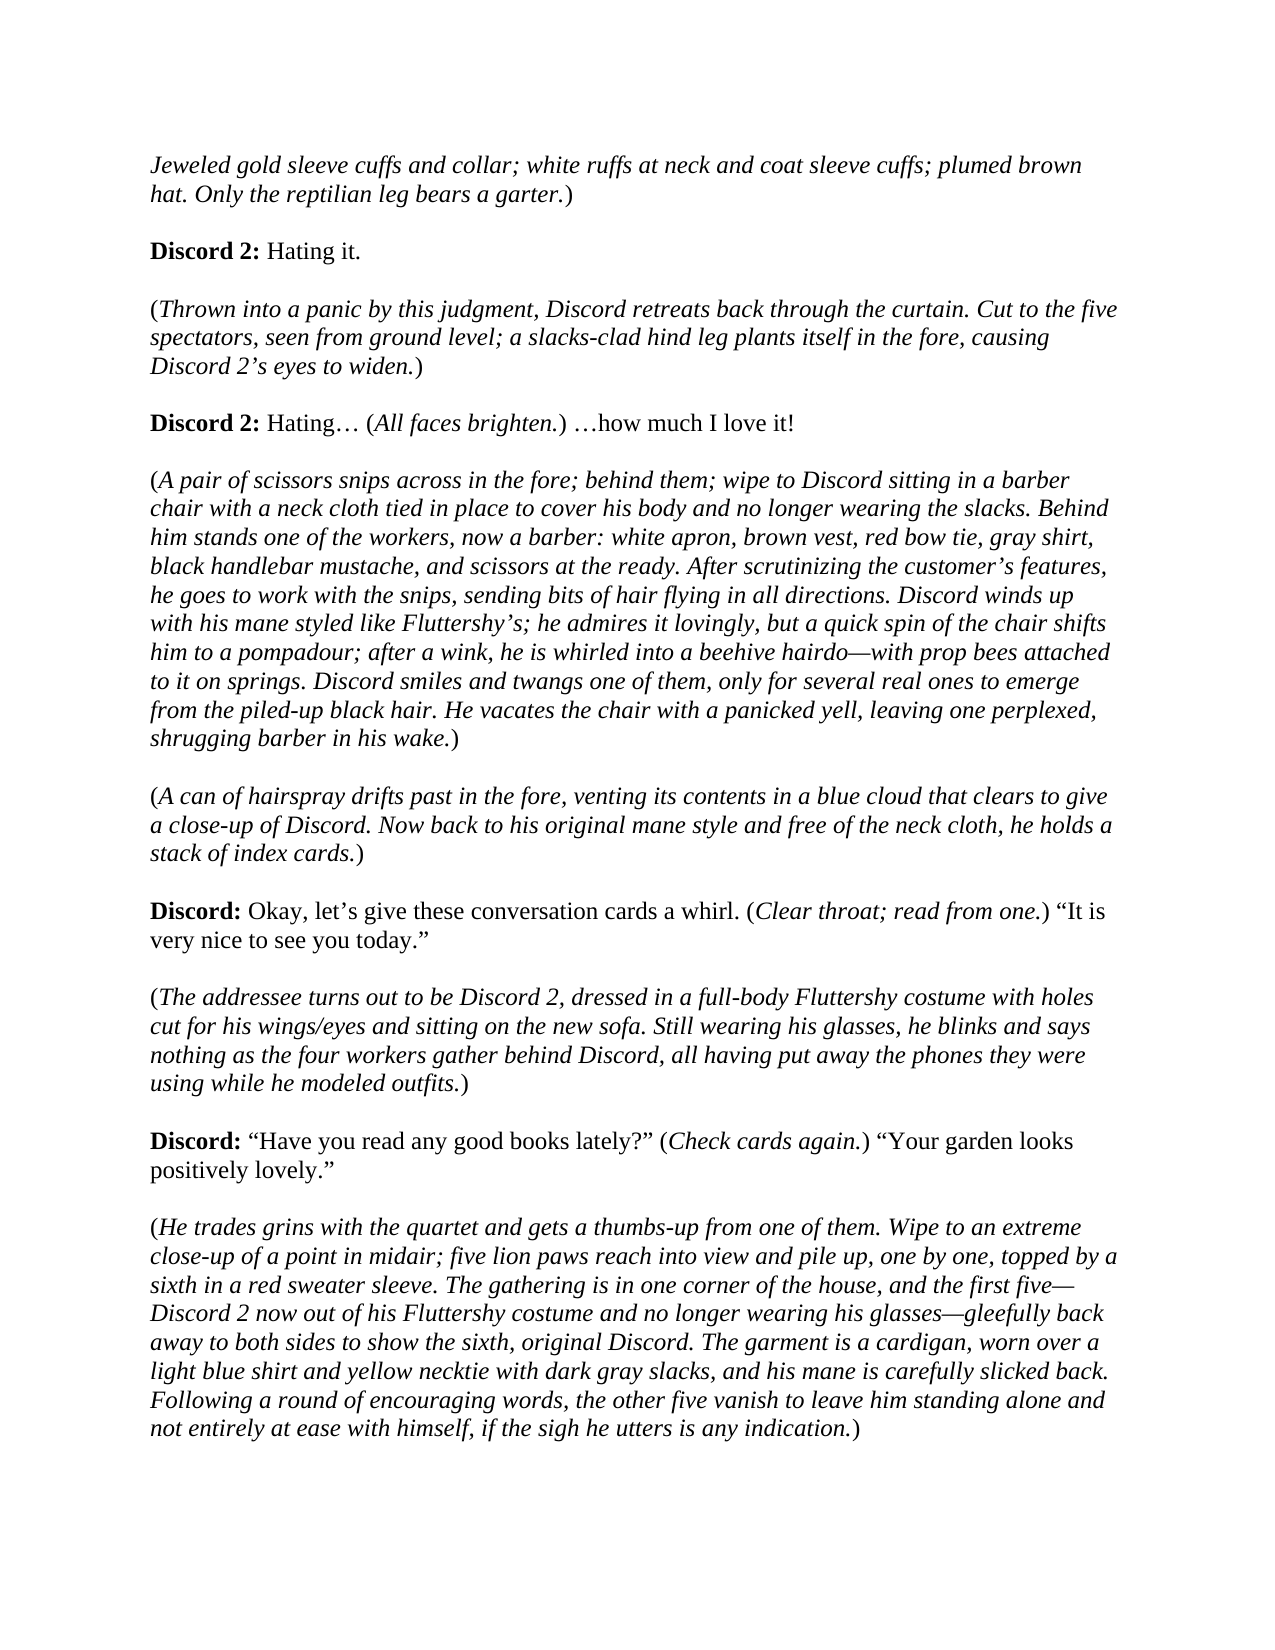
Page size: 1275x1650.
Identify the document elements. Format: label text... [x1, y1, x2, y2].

text (A pair of scissors snips across in the fore; behind them; wipe to Discord sitting in a barber chair with a neck cloth tied in place to cover his body and no longer wearing the slacks. Behind him stands one of the workers, now a barber: white apron, brown vest, red bow tie, gray shirt, black handlebar mustache, and scissors at the ready. After scrutinizing the customer’s features, he goes to work with the snips, sending bits of hair flying in all directions. Discord winds up with his mane styled like Fluttershy’s; he admires it lovingly, but a quick spin of the chair shifts him to a pompadour; after a wink, he is whirled into a beehive hairdo—with prop bees attached to it on springs. Discord smiles and twangs one of them, only for several real ones to emerge from the piled-up black hair. He vacates the chair with a panicked yell, leaving one perplexed, shrugging barber in his wake.) [150, 465, 1125, 752]
text Discord: Okay, let’s give these conversation cards a whirl. (Clear throat; read from one.) “It is very nice to see you today.” [150, 896, 1125, 953]
text (A can of hairspray drifts past in the fore, venting its contents in a blue cloud that clears to give a close-up of Discord. Now back to his original mane style and free of the neck cloth, he holds a stack of index cards.) [150, 781, 1125, 867]
text Discord 2: Hating… (All faces brighten.) …how much I love it! [150, 408, 1125, 437]
text (Thrown into a panic by this judgment, Discord retreats back through the curtain. Cut to the five spectators, seen from ground level; a slacks-clad hind leg plants itself in the fore, causing Discord 2’s eyes to widen.) [150, 294, 1125, 380]
text (He trades grins with the quartet and gets a thumbs-up from one of them. Wipe to an extreme close-up of a point in midair; five lion paws reach into view and pile up, one by one, topped by a sixth in a red sweater sleeve. The gathering is in one corner of the house, and the first five—Discord 2 now out of his Fluttershy costume and no longer wearing his glasses—gleefully back away to both sides to show the sixth, original Discord. The garment is a cardigan, worn over a light blue shirt and yellow necktie with dark gray slacks, and his mane is carefully slicked back. Following a round of encouraging words, the other five vanish to leave him standing alone and not entirely at ease with himself, if the sigh he utters is any indication.) [150, 1212, 1125, 1442]
text Discord 2: Hating it. [150, 236, 1125, 265]
text Discord: “Have you read any good books lately?” (Check cards again.) “Your garden looks positively lovely.” [150, 1126, 1125, 1183]
text (The addressee turns out to be Discord 2, dressed in a full-body Fluttershy costume with holes cut for his wings/eyes and sitting on the new sofa. Still wearing his glasses, he blinks and says nothing as the four workers gather behind Discord, all having put away the phones they were using while he modeled outfits.) [150, 982, 1125, 1097]
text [150, 150, 1125, 207]
